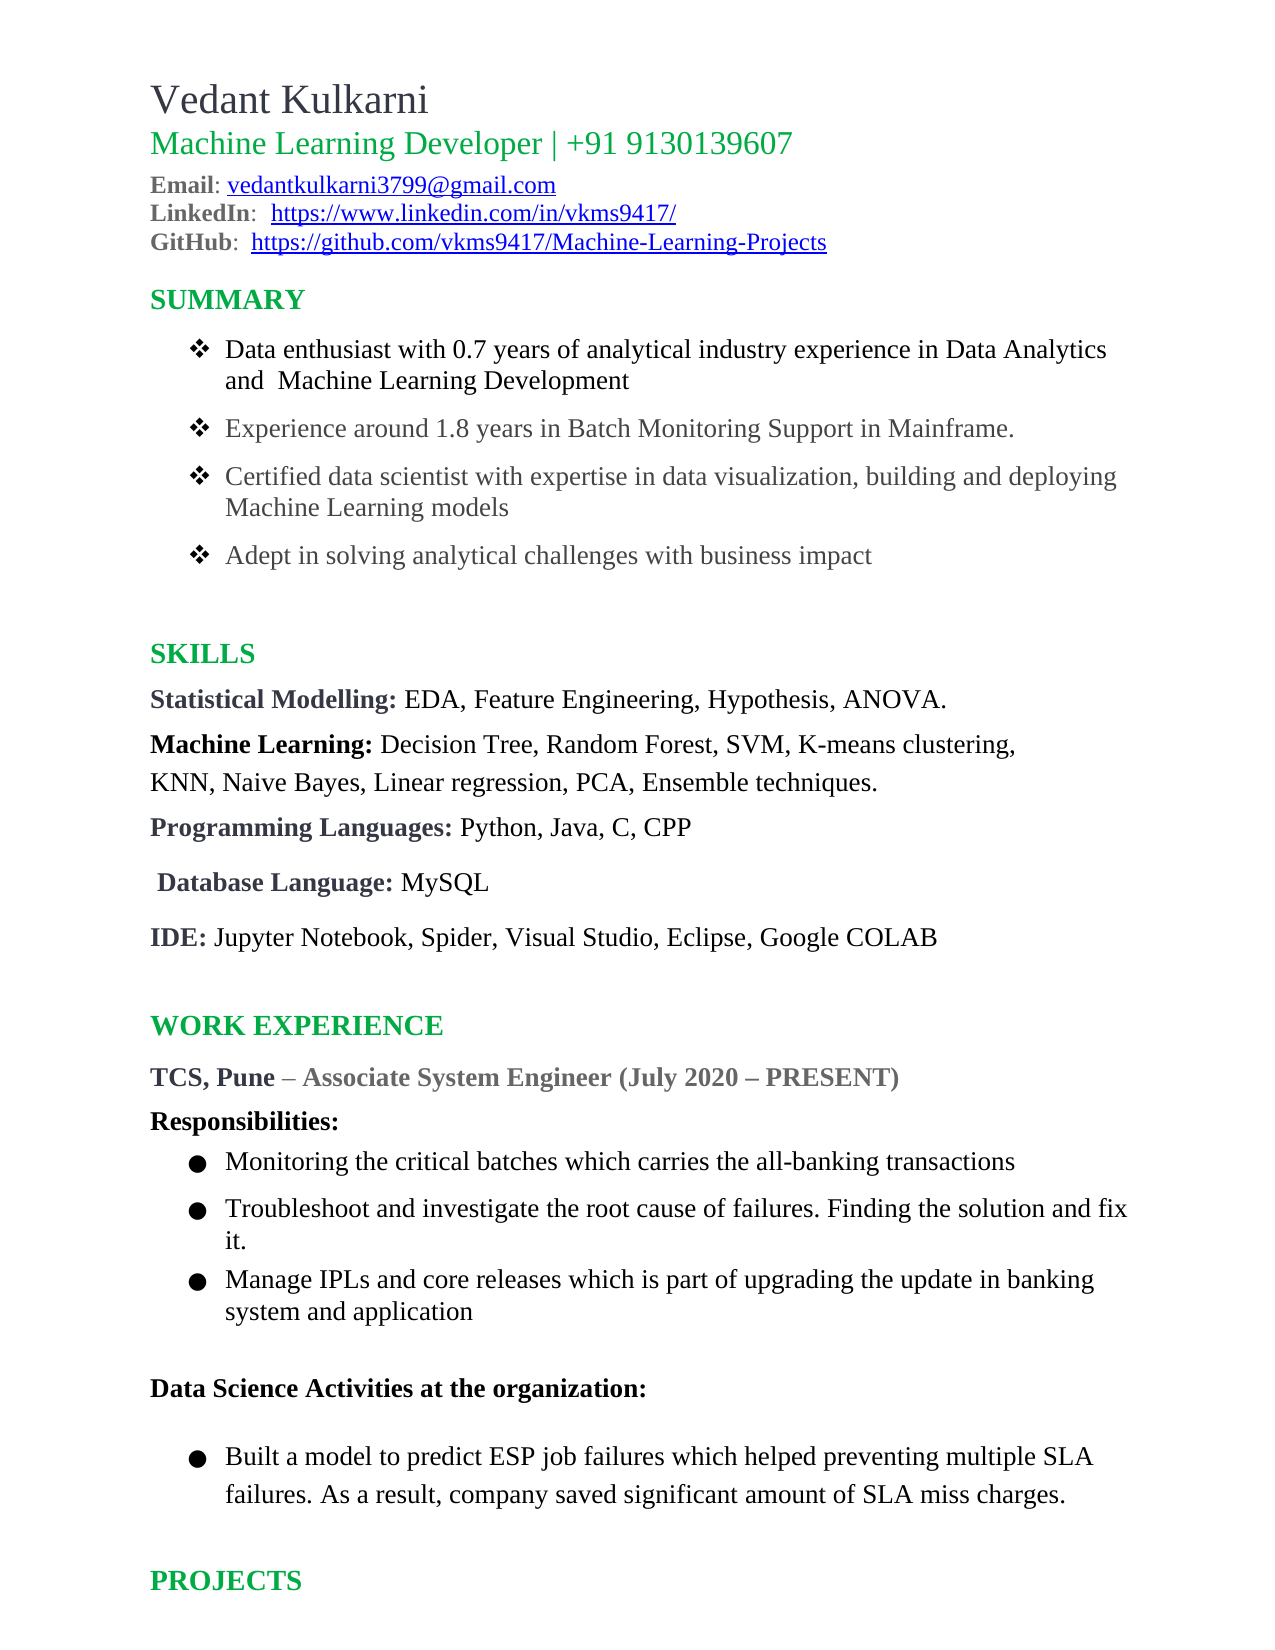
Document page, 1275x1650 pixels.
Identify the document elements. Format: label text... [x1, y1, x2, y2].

text Machine Learning: Decision Tree, Random Forest, SVM, K-means clustering, KNN, Naive Bayes, Linear regression, PCA, Ensemble techniques. [150, 728, 1069, 797]
subtitle Data Science Activities at the organization: [150, 1372, 1150, 1403]
list Monitoring the critical batches which carries the all-banking transactions [187, 1145, 1092, 1177]
text Programming Languages: Python, Java, C, CPP [150, 811, 1064, 842]
list Troubleshoot and investigate the root cause of failures. Finding the solution and fix it. [187, 1192, 1150, 1255]
list Adept in solving analytical challenges with business impact [187, 539, 1119, 570]
text GitHub: https://github.com/vkms9417/Machine-Learning-Projects [150, 227, 1150, 256]
text Machine Learning Developer | +91 9130139607 [150, 123, 1150, 161]
text TCS, Pune – Associate System Engineer (July 2020 – PRESENT) [150, 1061, 1150, 1092]
list Built a model to predict ESP job failures which helped preventing multiple SLA failures. As a result, company saved significant amount of SLA miss charges. [187, 1440, 1109, 1509]
subtitle WORK EXPERIENCE [150, 1008, 1150, 1041]
text Statistical Modelling: EDA, Feature Engineering, Hypothesis, ANOVA. [150, 683, 1150, 714]
subtitle Responsibilities: [150, 1105, 1150, 1136]
subtitle SKILLS [150, 636, 1150, 669]
list Manage IPLs and core releases which is part of upgrading the update in banking system and application [187, 1263, 1150, 1327]
list Experience around 1.8 years in Batch Monitoring Support in Mainframe. [187, 412, 1119, 443]
subtitle PROJECTS [150, 1563, 1150, 1597]
text Email: vedantkulkarni3799@gmail.com [150, 170, 1150, 198]
text Database Language: MySQL [150, 866, 1064, 897]
list Certified data scientist with expertise in data visualization, building and deploying Machine Learning models [187, 461, 1119, 522]
subtitle SUMMARY [150, 282, 1150, 316]
title Vedant Kulkarni [150, 75, 1150, 123]
text LinkedIn: https://www.linkedin.com/in/vkms9417/ [150, 198, 1150, 227]
text IDE: Jupyter Notebook, Spider, Visual Studio, Eclipse, Google COLAB [150, 921, 1064, 952]
list Data enthusiast with 0.7 years of analytical industry experience in Data Analytics and Machine Learning Development [187, 334, 1119, 395]
